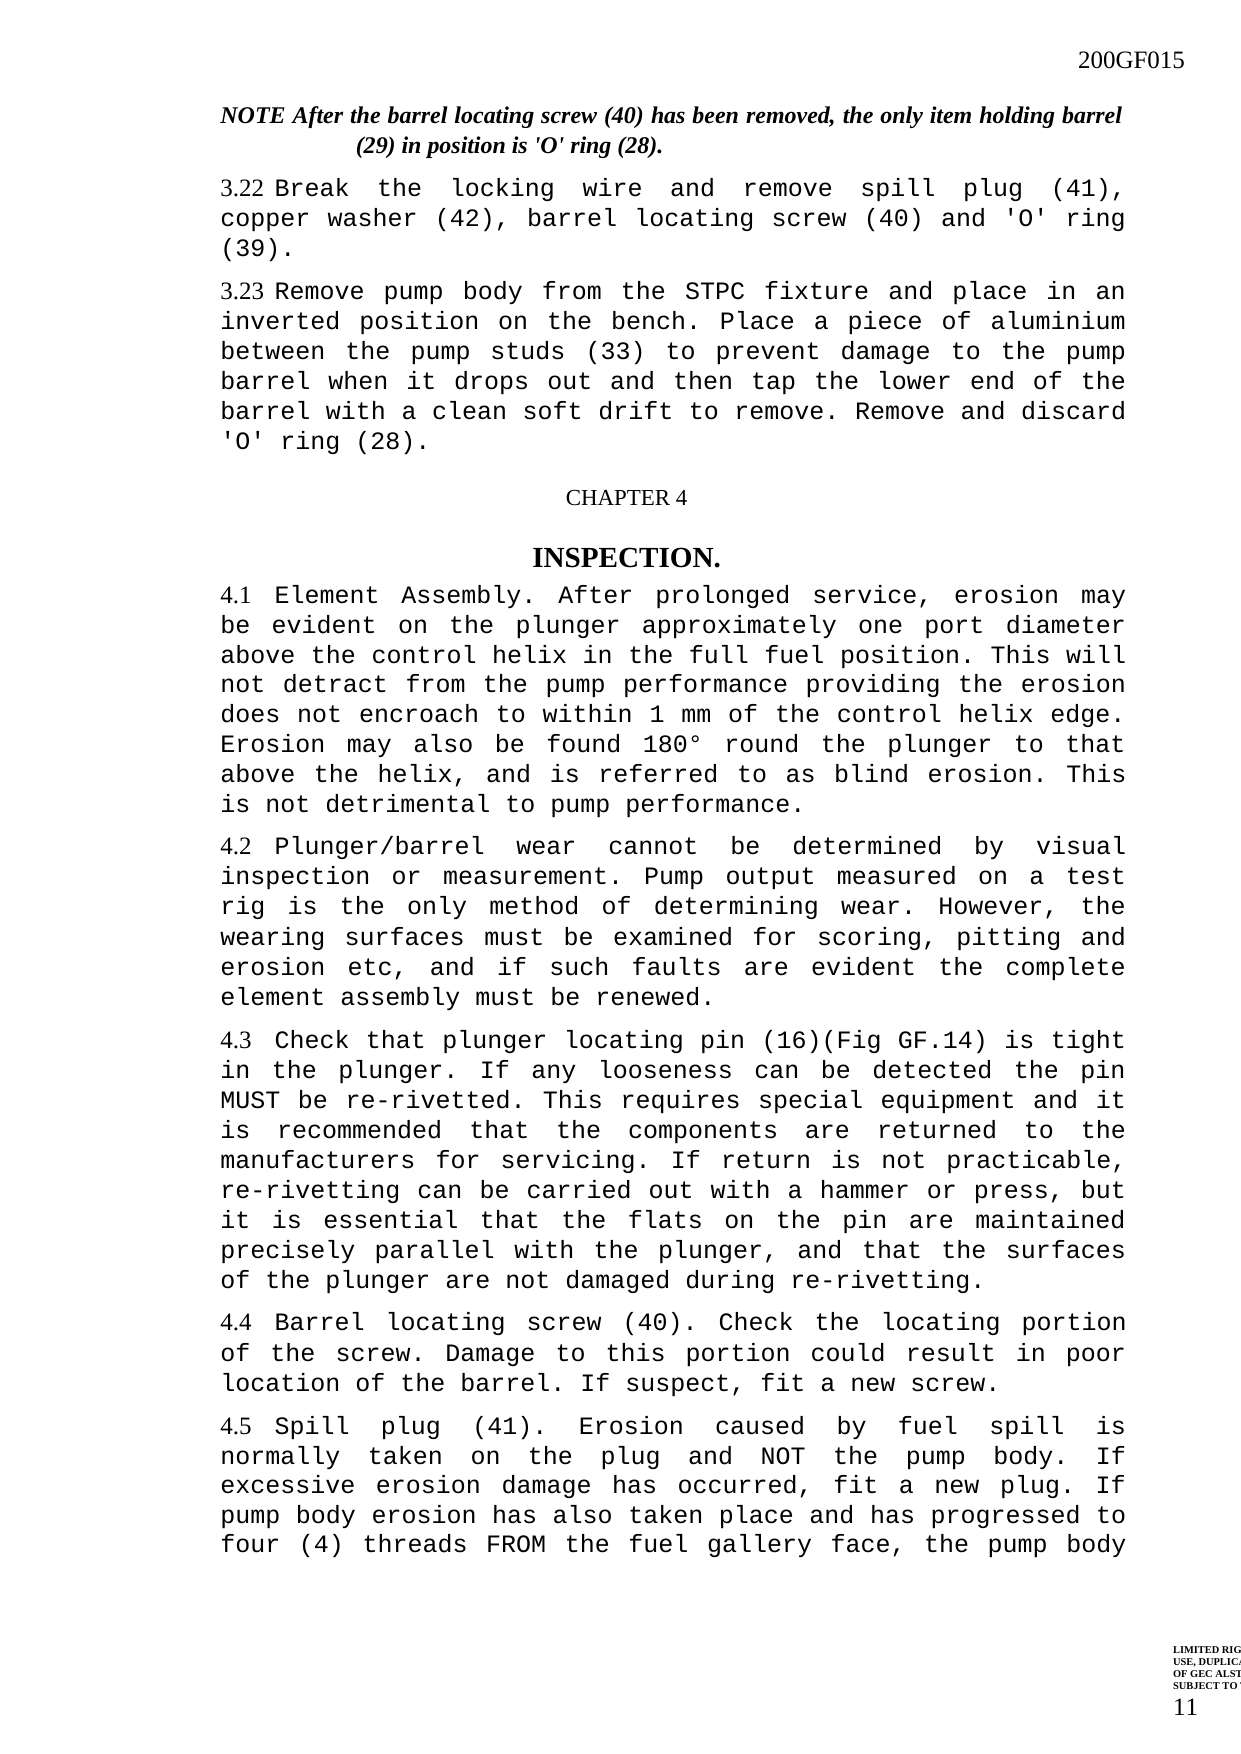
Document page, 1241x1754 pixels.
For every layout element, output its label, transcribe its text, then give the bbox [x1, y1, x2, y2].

list Barrel locating screw (40). Check the locating portion of the screw. Damage to this portion could result in poor location of the barrel. If suspect, fit a new screw. [220, 1306, 1126, 1398]
list Break the locking wire and remove spill plug (41), copper washer (42), barrel locating screw (40) and 'O' ring (39). [220, 173, 1126, 263]
list Plunger/barrel wear cannot be determined by visual inspection or measurement. Pump output measured on a test rig is the only method of determining wear. However, the wearing surfaces must be examined for scoring, pitting and erosion etc, and if such faults are evident the complete element assembly must be renewed. [220, 830, 1126, 1011]
list Element Assembly. After prolonged service, erosion may be evident on the plunger approximately one port diameter above the control helix in the full fuel position. This will not detract from the pump performance providing the erosion does not encroach to within 1 mm of the control helix edge. Erosion may also be found 180° round the plunger to that above the helix, and is referred to as blind erosion. This is not detrimental to pump performance. [220, 580, 1126, 818]
list Remove pump body from the STPC fixture and place in an inverted position on the bench. Place a piece of aluminium between the pump studs (33) to prevent damage to the pump barrel when it drops out and then tap the lower end of the barrel with a clean soft drift to remove. Remove and discard 'O' ring (28). [220, 275, 1126, 455]
text INSPECTION. [126, 517, 1126, 580]
list Check that plunger locating pin (16)(Fig GF.14) is tight in the plunger. If any looseness can be detected the pin MUST be re-rivetted. This requires special equipment and it is recommended that the components are returned to the manufacturers for servicing. If return is not practicable, re-rivetting can be carried out with a hammer or press, but it is essential that the flats on the pin are maintained precisely parallel with the plunger, and that the surfaces of the plunger are not damaged during re-rivetting. [220, 1024, 1126, 1294]
text NOTE After the barrel locating screw (40) has been removed, the only item holding barrel (29) in position is 'O' ring (28). [220, 99, 1126, 160]
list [220, 1411, 1126, 1558]
subtitle CHAPTER 4 [126, 455, 1126, 517]
